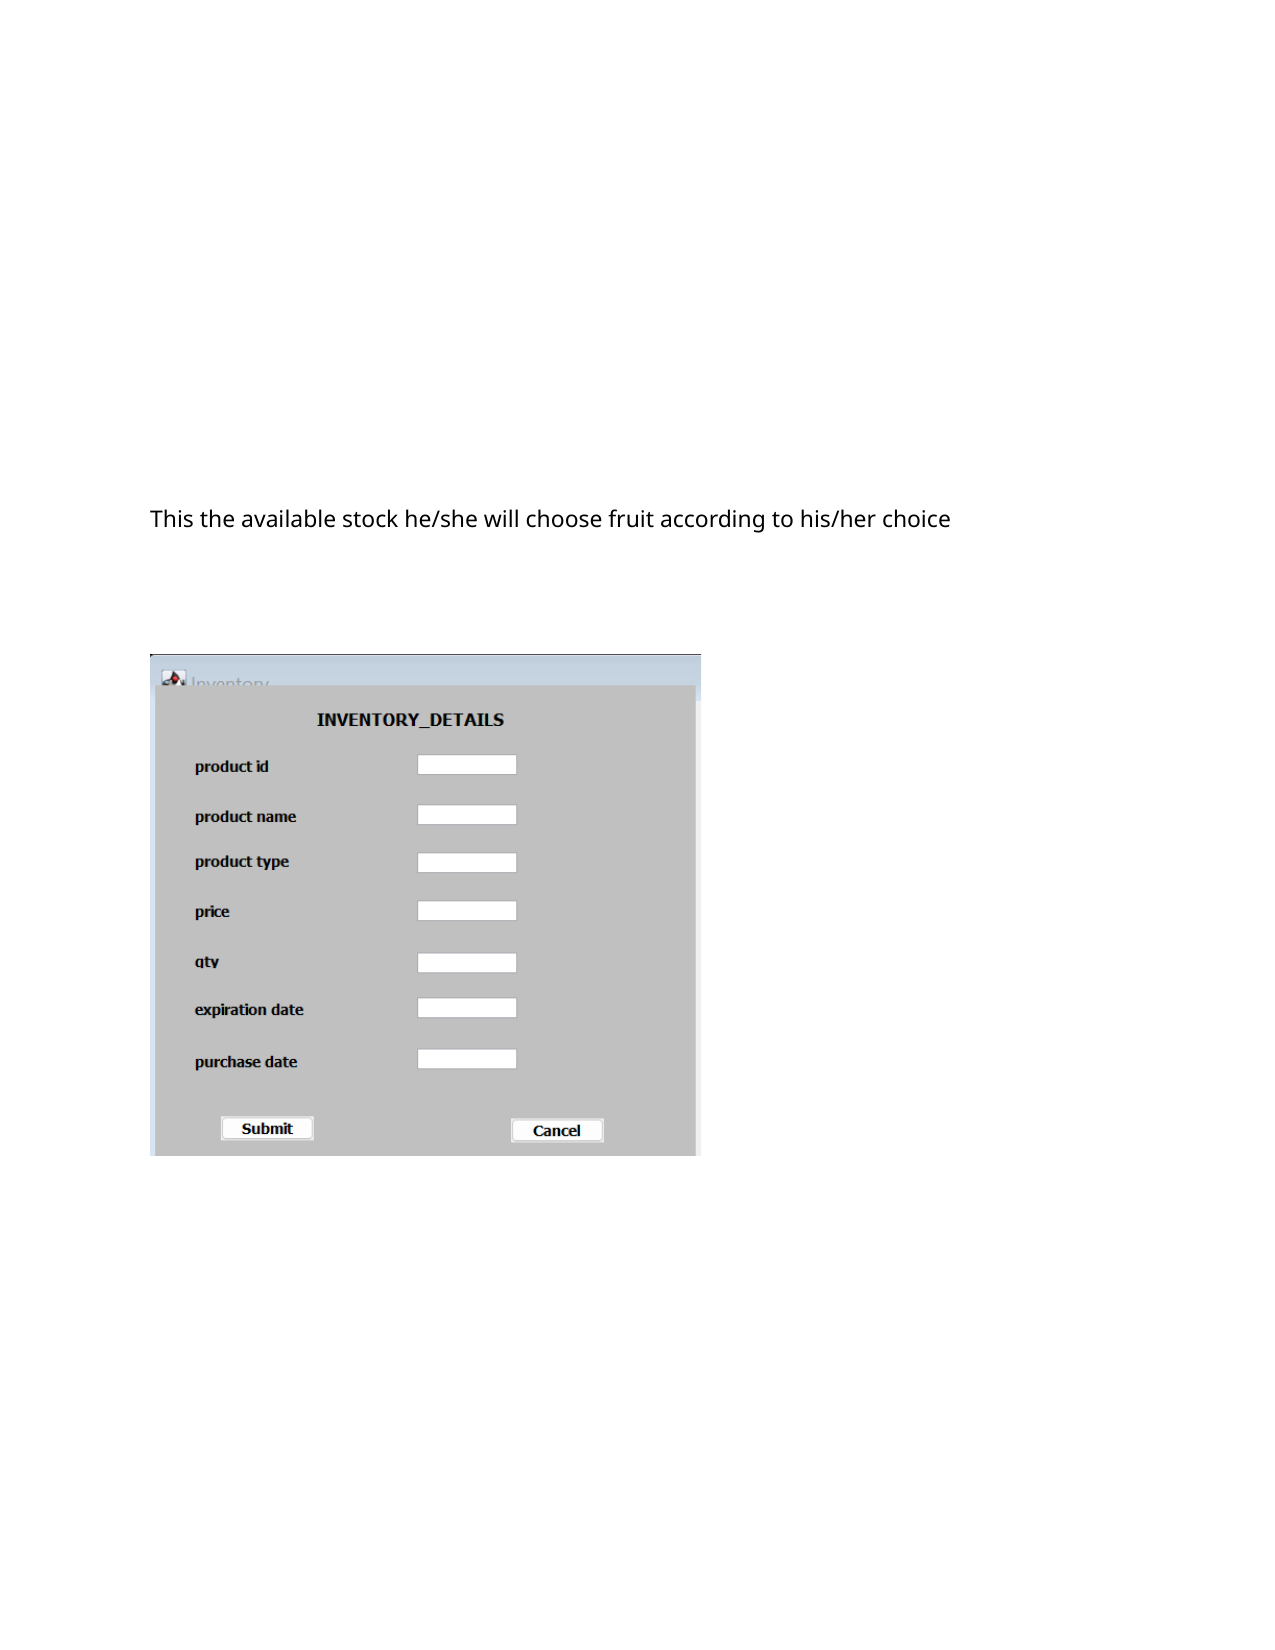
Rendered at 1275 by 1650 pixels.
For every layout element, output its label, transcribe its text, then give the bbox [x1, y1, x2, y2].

text This the available stock he/she will choose fruit according to his/her choice [150, 503, 1125, 534]
picture [150, 654, 702, 1156]
